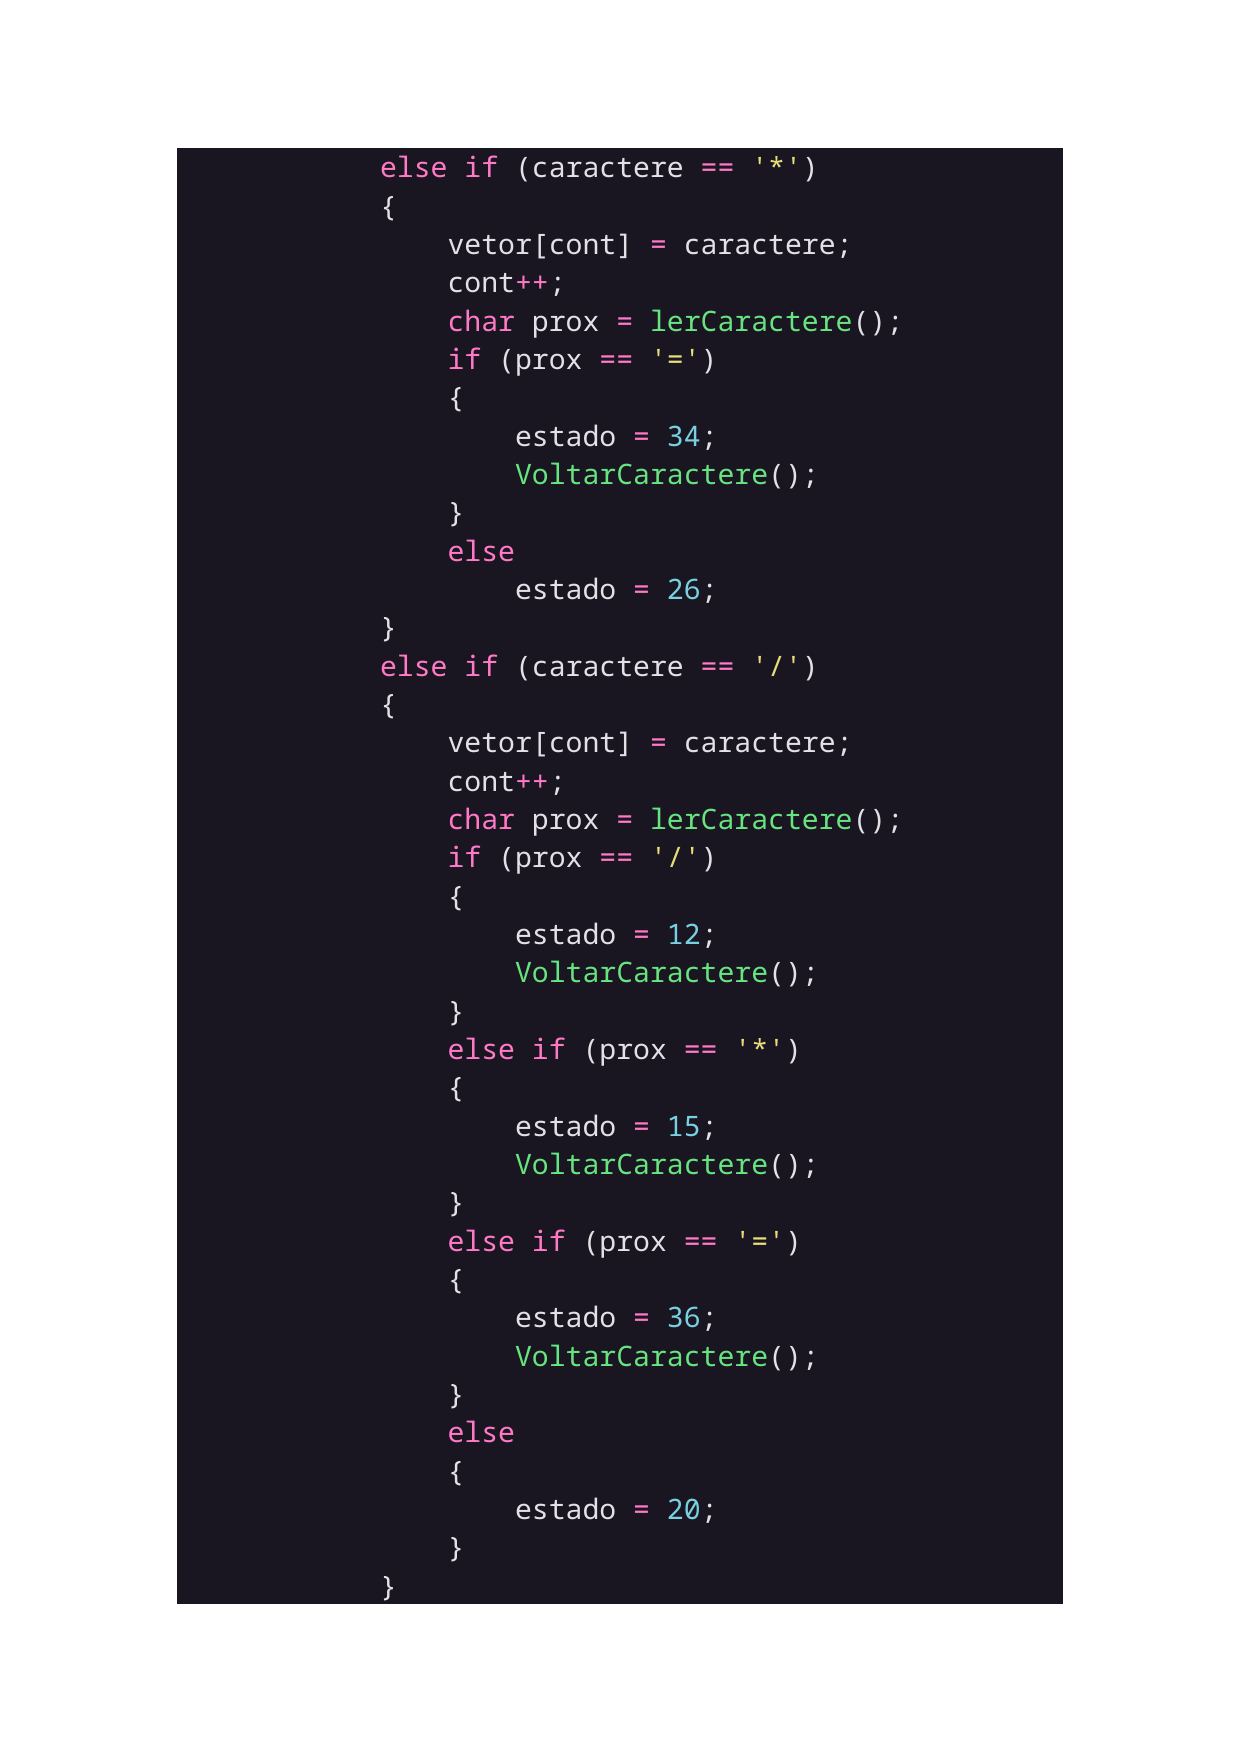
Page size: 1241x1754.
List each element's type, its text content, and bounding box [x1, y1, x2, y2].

text estado = 26; [177, 569, 1063, 608]
text if (prox == '/') [177, 838, 1063, 876]
text else [177, 1413, 1063, 1451]
text else if (prox == '*') [177, 1029, 1063, 1068]
text VoltarCaractere(); [177, 1144, 1063, 1183]
text } [177, 1183, 1063, 1221]
text vetor[cont] = caractere; [177, 723, 1063, 761]
text VoltarCaractere(); [177, 953, 1063, 991]
text } [177, 493, 1063, 531]
text else if (prox == '=') [177, 1221, 1063, 1259]
text if (prox == '=') [177, 339, 1063, 378]
text { [177, 378, 1063, 416]
text { [177, 186, 1063, 224]
text vetor[cont] = caractere; [177, 224, 1063, 263]
text { [177, 1259, 1063, 1298]
text } [177, 608, 1063, 646]
text { [177, 876, 1063, 914]
text { [177, 1451, 1063, 1489]
text } [177, 1566, 1063, 1604]
text estado = 34; [177, 416, 1063, 454]
text estado = 36; [177, 1298, 1063, 1336]
text VoltarCaractere(); [177, 1336, 1063, 1374]
text cont++; [177, 761, 1063, 799]
text char prox = lerCaractere(); [177, 799, 1063, 838]
text { [177, 1068, 1063, 1106]
text } [177, 1374, 1063, 1413]
text else if (caractere == '*') [177, 148, 1063, 186]
text estado = 20; [177, 1489, 1063, 1528]
text VoltarCaractere(); [177, 454, 1063, 493]
text char prox = lerCaractere(); [177, 301, 1063, 339]
text else if (caractere == '/') [177, 646, 1063, 684]
text else [177, 531, 1063, 569]
text estado = 15; [177, 1106, 1063, 1144]
text estado = 12; [177, 914, 1063, 953]
text cont++; [177, 263, 1063, 301]
text { [177, 684, 1063, 723]
text } [177, 991, 1063, 1029]
text } [177, 1528, 1063, 1566]
